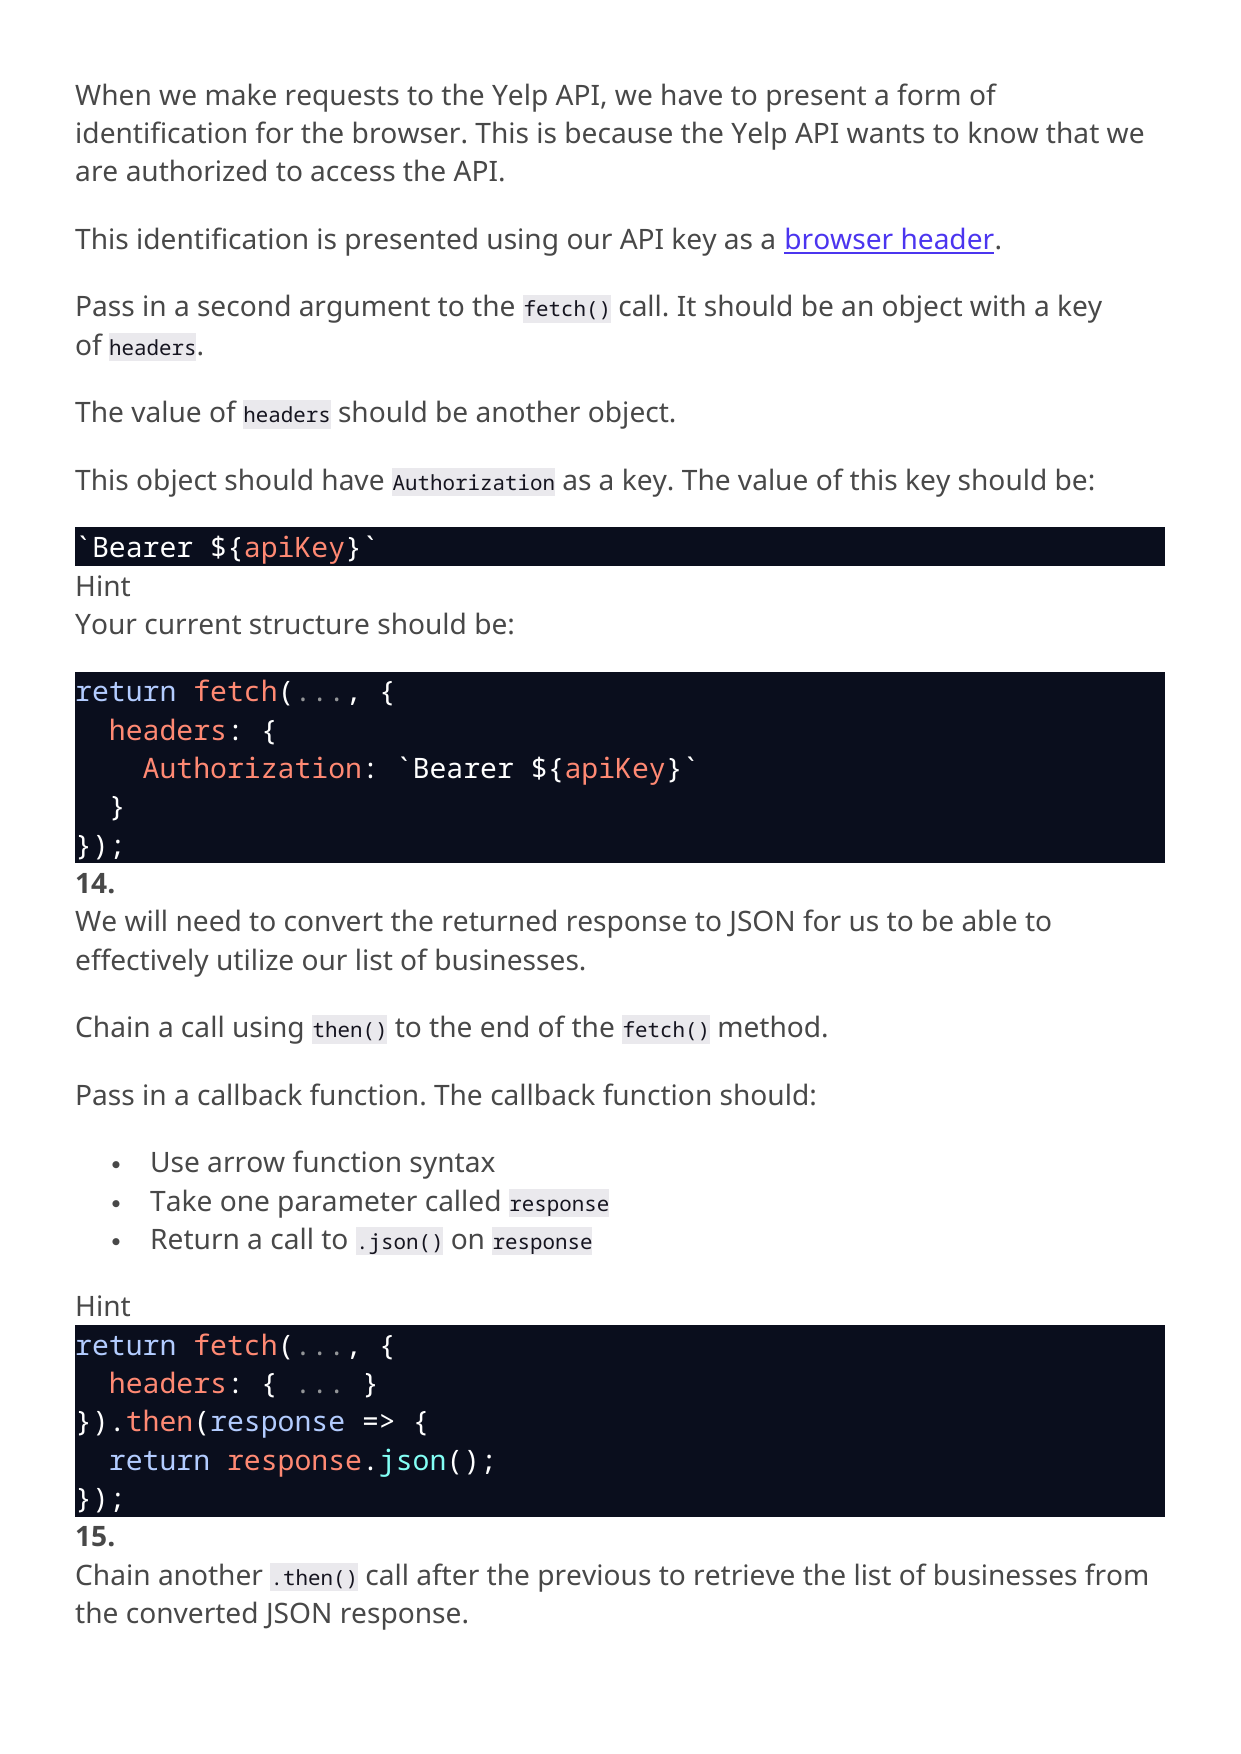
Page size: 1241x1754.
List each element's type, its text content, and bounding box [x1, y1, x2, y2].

text Hint [75, 1287, 1165, 1325]
text }); [75, 825, 1165, 863]
text This object should have Authorization as a key. The value of this key should be: [75, 460, 1165, 498]
text 14. [75, 863, 1165, 902]
text Authorization: `Bearer ${apiKey}` [75, 748, 1165, 787]
text headers: { [75, 710, 1165, 748]
text return fetch(..., { [75, 1325, 1165, 1363]
text }).then(response => { [75, 1402, 1165, 1440]
text Chain a call using then() to the end of the fetch() method. [75, 1007, 1165, 1046]
text }); [75, 1478, 1165, 1517]
text The value of headers should be another object. [75, 392, 1165, 431]
list Return a call to .json() on response [112, 1219, 1165, 1257]
text } [75, 787, 1165, 825]
text Chain another .then() call after the previous to retrieve the list of businesses from the converted JSON response. [75, 1555, 1165, 1632]
text Hint [75, 566, 1165, 604]
text When we make requests to the Yelp API, we have to present a form of identification for the browser. This is because the Yelp API wants to know that we are authorized to access the API. [75, 75, 1165, 190]
text Pass in a second argument to the fetch() call. It should be an object with a key of headers. [75, 287, 1165, 363]
list Take one parameter called response [112, 1181, 1165, 1219]
list Use arrow function syntax [112, 1142, 1165, 1181]
text `Bearer ${apiKey}` [75, 527, 1165, 566]
text return response.json(); [75, 1440, 1165, 1478]
text We will need to convert the returned response to JSON for us to be able to effectively utilize our list of businesses. [75, 902, 1165, 978]
text headers: { ... } [75, 1363, 1165, 1402]
text This identification is presented using our API key as a browser header. [75, 219, 1165, 257]
text return fetch(..., { [75, 672, 1165, 710]
text Your current structure should be: [75, 604, 1165, 642]
text Pass in a callback function. The callback function should: [75, 1075, 1165, 1113]
text 15. [75, 1517, 1165, 1555]
